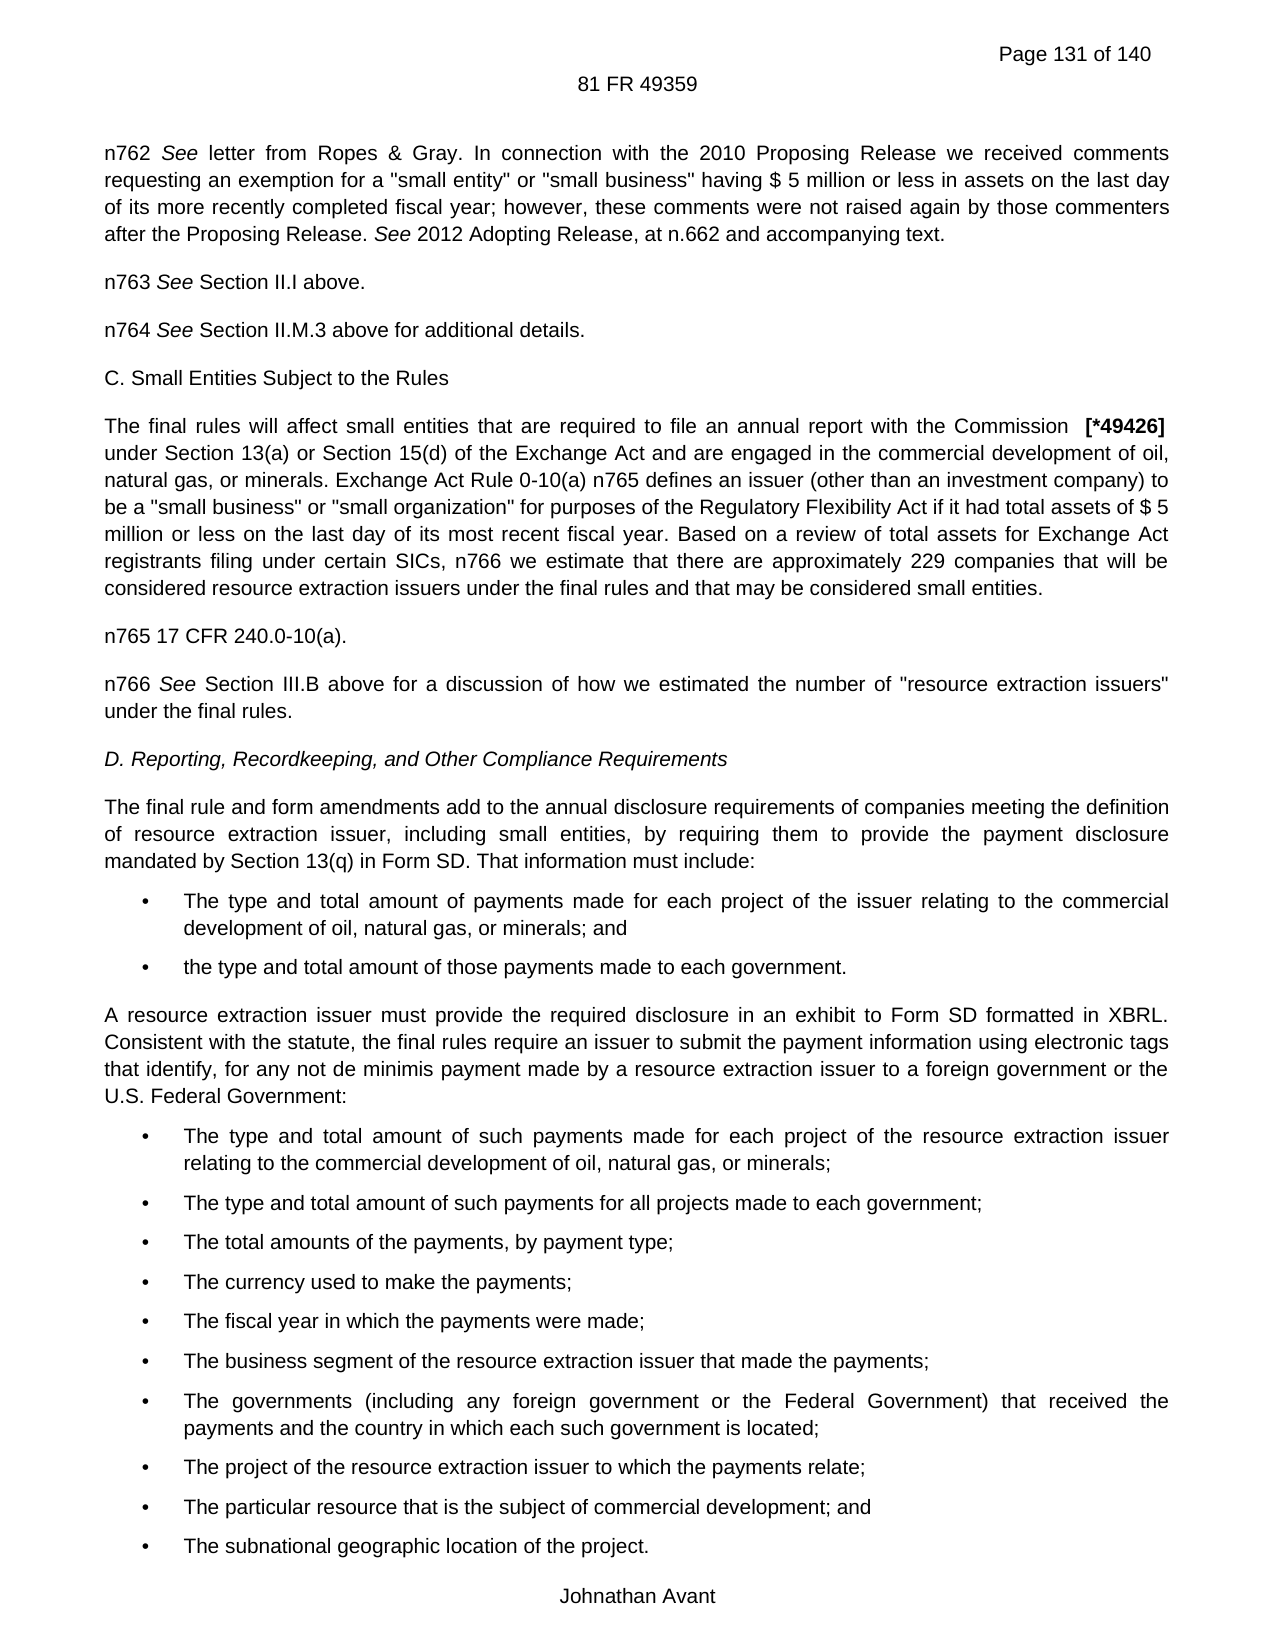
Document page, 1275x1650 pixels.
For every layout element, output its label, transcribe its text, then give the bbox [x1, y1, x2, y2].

list The type and total amount of payments made for each project of the issuer relating to the commercial development of oil, natural gas, or minerals; and [142, 885, 1171, 939]
list The fiscal year in which the payments were made; [142, 1306, 1171, 1333]
text The final rules will affect small entities that are required to file an annual report with the Commission [*49426] under Section 13(a) or Section 15(d) of the Exchange Act and are engaged in the commercial development of oil, natural gas, or minerals. Exchange Act Rule 0-10(a) n765 defines an issuer (other than an investment company) to be a "small business" or "small organization" for purposes of the Regulatory Flexibility Act if it had total assets of $ 5 million or less on the last day of its most recent fiscal year. Based on a review of total assets for Exchange Act registrants filing under certain SICs, n766 we estimate that there are approximately 229 companies that will be considered resource extraction issuers under the final rules and that may be considered small entities. [104, 410, 1171, 600]
text A resource extraction issuer must provide the required disclosure in an exhibit to Form SD formatted in XBRL. Consistent with the statute, the final rules require an issuer to submit the payment information using electronic tags that identify, for any not de minimis payment made by a resource extraction issuer to a foreign government or the U.S. Federal Government: [104, 1000, 1171, 1108]
list The currency used to make the payments; [142, 1267, 1171, 1294]
text n764 See Section II.M.3 above for additional details. [104, 314, 1171, 342]
list The particular resource that is the subject of commercial development; and [142, 1492, 1171, 1519]
list The total amounts of the payments, by payment type; [142, 1227, 1171, 1254]
text The final rule and form amendments add to the annual disclosure requirements of companies meeting the definition of resource extraction issuer, including small entities, by requiring them to provide the payment disclosure mandated by Section 13(q) in Form SD. That information must include: [104, 792, 1171, 873]
text n762 See letter from Ropes & Gray. In connection with the 2010 Proposing Release we received comments requesting an exemption for a "small entity" or "small business" having $ 5 million or less in assets on the last day of its more recently completed fiscal year; however, these comments were not raised again by those commenters after the Proposing Release. See 2012 Adopting Release, at n.662 and accompanying text. [104, 137, 1171, 246]
text n763 See Section II.I above. [104, 267, 1171, 294]
list The type and total amount of such payments made for each project of the resource extraction issuer relating to the commercial development of oil, natural gas, or minerals; [142, 1121, 1171, 1175]
list The type and total amount of such payments for all projects made to each government; [142, 1187, 1171, 1214]
text n766 See Section III.B above for a discussion of how we estimated the number of "resource extraction issuers" under the final rules. [104, 669, 1171, 723]
list The business segment of the resource extraction issuer that made the payments; [142, 1346, 1171, 1373]
list The subnational geographic location of the project. [142, 1531, 1171, 1558]
list The project of the resource extraction issuer to which the payments relate; [142, 1452, 1171, 1479]
text n765 17 CFR 240.0-10(a). [104, 621, 1171, 648]
text D. Reporting, Recordkeeping, and Other Compliance Requirements [104, 744, 1171, 771]
list The governments (including any foreign government or the Federal Government) that received the payments and the country in which each such government is located; [142, 1385, 1171, 1439]
list the type and total amount of those payments made to each government. [142, 952, 1171, 979]
text C. Small Entities Subject to the Rules [104, 362, 1171, 389]
